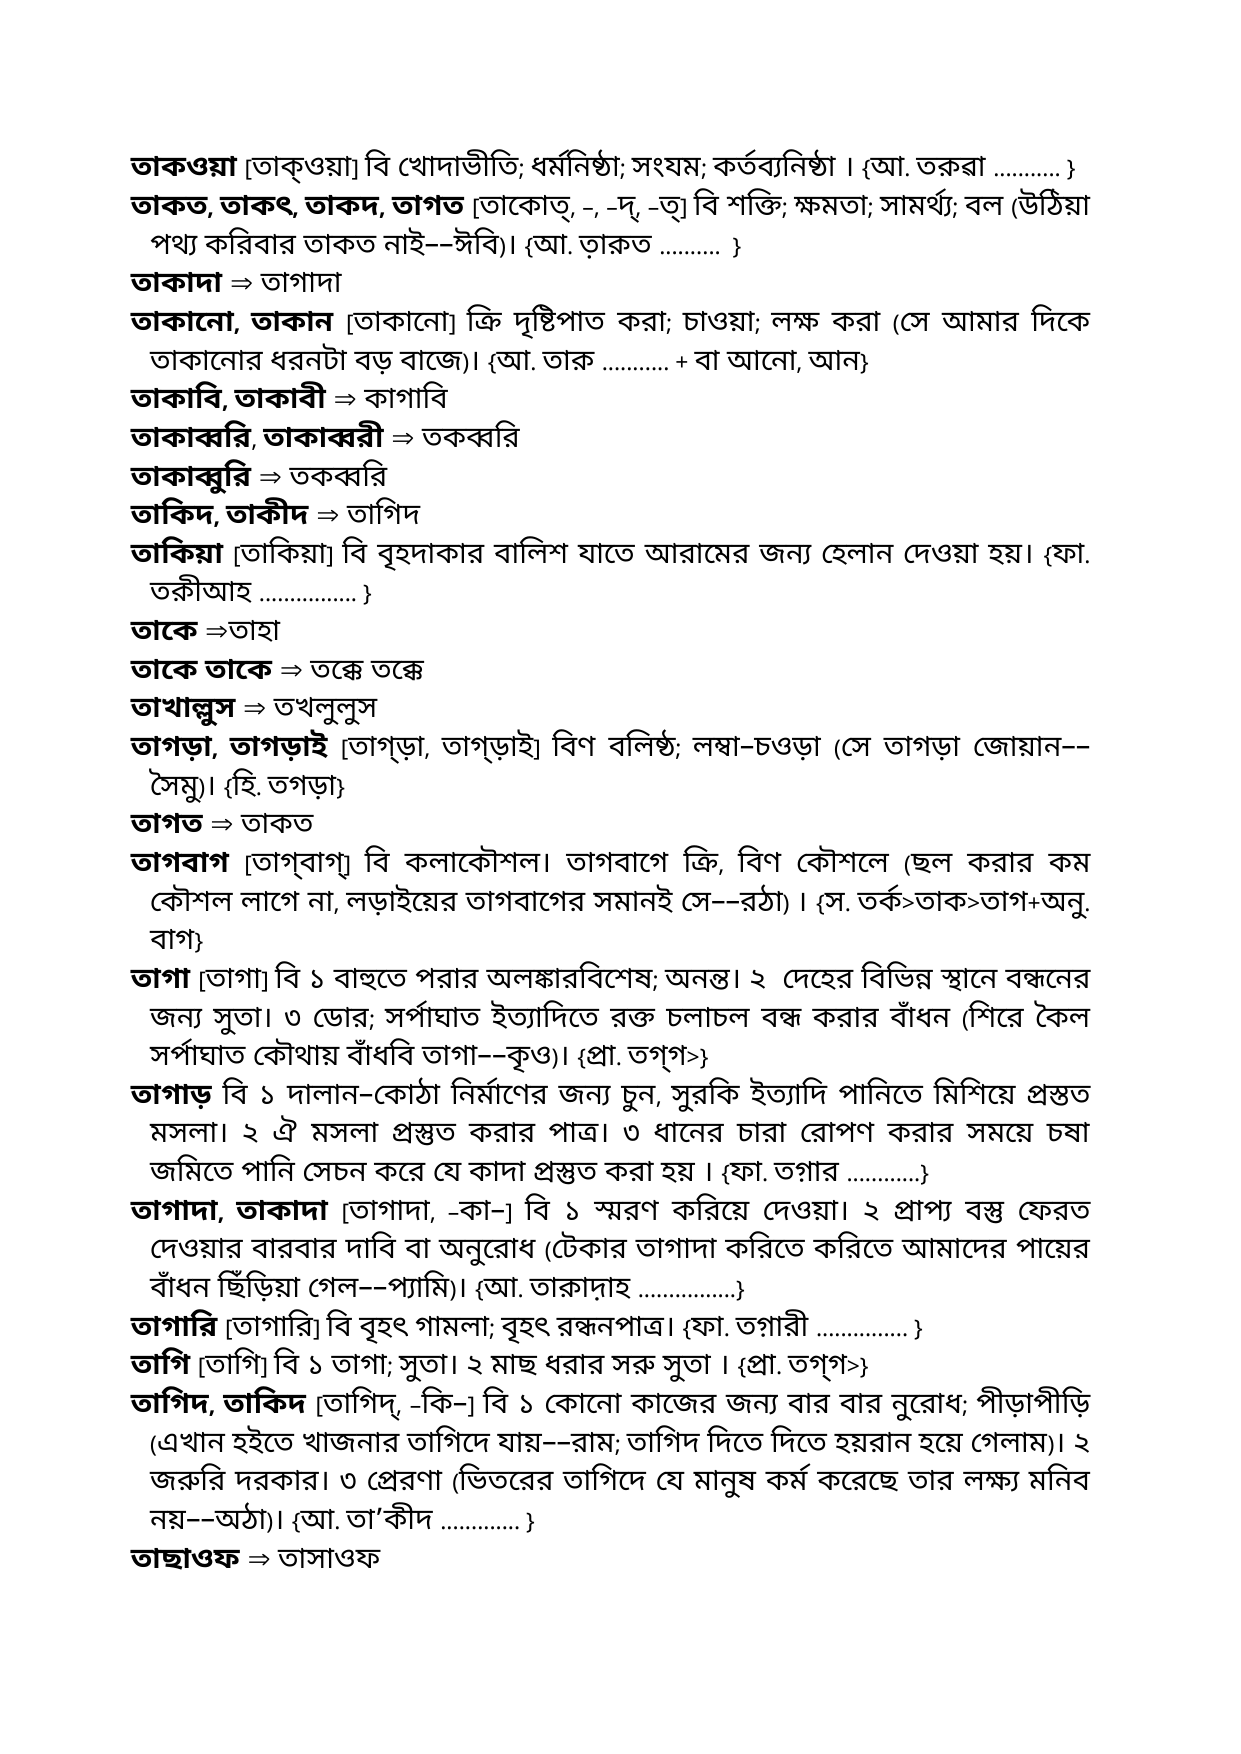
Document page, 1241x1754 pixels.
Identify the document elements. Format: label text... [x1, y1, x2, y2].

text তাগাদা, তাকাদা [তাগাদা, –কা–] বি ১ স্মরণ করিয়ে দেওয়া। ২ প্রাপ্য বস্তু ফেরত দেওয়ার বারবার দাবি বা অনুরোধ (টেকার তাগাদা করিতে করিতে আমাদের পায়ের বাঁধন ছিঁড়িয়া গেল––প্যামি)। {আ. তাক়াদ়াহ ................} [131, 1193, 1090, 1309]
text তাকিদ, তাকীদ তাগিদ [131, 498, 1090, 536]
text তাকাদা তাগাদা [131, 266, 1090, 304]
text তাগা [তাগা] বি ১ বাহুতে পরার অলঙ্কারবিশেষ; অনন্ত। ২ দেহের বিভিন্ন স্থানে বন্ধনের জন্য সুতা। ৩ ডোর; সর্পাঘাত ইত্যাদিতে রক্ত চলাচল বন্ধ করার বাঁধন (শিরে কৈল সর্পাঘাত কৌথায় বাঁধবি তাগা––কৃও)। {প্রা. তগ্‌গ>} [131, 962, 1090, 1077]
text তাকাব্বুরি তকব্বরি [131, 459, 1090, 498]
text তাকানো, তাকান [তাকানো] ক্রি দৃষ্টিপাত করা; চাওয়া; লক্ষ করা (সে আমার দিকে তাকানোর ধরনটা বড় বাজে)। {আ. তাক় ........... + বা আনো, আন} [131, 304, 1090, 382]
text তাকাব্বরি, তাকাব্বরী তকব্বরি [131, 421, 1090, 459]
text তাগত তাকত [131, 807, 1090, 846]
text তাগড়া, তাগড়াই [তাগ্‌ড়া, তাগ্‌ড়াই] বিণ বলিষ্ঠ; লম্বা–চওড়া (সে তাগড়া জোয়ান––সৈমু)। {হি. তগড়া} [131, 730, 1090, 807]
text তাগাড় বি ১ দালান–কোঠা নির্মাণের জন্য চুন, সুরকি ইত্যাদি পানিতে মিশিয়ে প্রস্তত মসলা। ২ ঐ মসলা প্রস্তুত করার পাত্র। ৩ ধানের চারা রোপণ করার সময়ে চষা জমিতে পানি সেচন করে যে কাদা প্রস্তুত করা হয় । {ফা. তগ়ার ............} [131, 1077, 1090, 1193]
text তাছাওফ তাসাওফ [131, 1541, 1090, 1580]
text তাকত, তাকৎ, তাকদ, তাগত [তাকোত্‌, –, –দ্‌, –ত্‌] বি শক্তি; ক্ষমতা; সামর্থ্য; বল (উঠিয়া পথ্য করিবার তাকত নাই––ঈবি)। {আ. ত়াক়ত .......... } [131, 189, 1090, 266]
text তাগবাগ [তাগ্‌বাগ্‌] বি কলাকৌশল। তাগবাগে ক্রি, বিণ কৌশলে (ছল করার কম কৌশল লাগে না, লড়াইয়ের তাগবাগের সমানই সে––রঠা) । {স. তর্ক>তাক>তাগ+অনু. বাগ} [131, 846, 1090, 962]
text তাগারি [তাগারি] বি বৃহৎ গামলা; বৃহৎ রন্ধনপাত্র। {ফা. তগ়ারী ............... } [131, 1309, 1090, 1348]
text তাকাবি, তাকাবী কাগাবি [131, 382, 1090, 421]
text তাকওয়া [তাক্‌ওয়া] বি খোদাভীতি; ধর্মনিষ্ঠা; সংযম; কর্তব্যনিষ্ঠা । {আ. তক়ৱা ........... } [131, 150, 1090, 189]
text তাগি [তাগি] বি ১ তাগা; সুতা। ২ মাছ ধরার সরু সুতা । {প্রা. তগ্‌গ>} [131, 1348, 1090, 1387]
text তাকে তাহা [131, 614, 1090, 652]
text তাকে তাকে তক্কে তক্কে [131, 652, 1090, 691]
text তাকিয়া [তাকিয়া] বি বৃহদাকার বালিশ যাতে আরামের জন্য হেলান দেওয়া হয়। {ফা. তক়ীআহ ................ } [131, 536, 1090, 614]
text তাগিদ, তাকিদ [তাগিদ্‌, –কি–] বি ১ কোনো কাজের জন্য বার বার নুরোধ; পীড়াপীড়ি (এখান হইতে খাজনার তাগিদে যায়––রাম; তাগিদ দিতে দিতে হয়রান হয়ে গেলাম)। ২ জরুরি দরকার। ৩ প্রেরণা (ভিতরের তাগিদে যে মানুষ কর্ম করেছে তার লক্ষ্য মনিব নয়––অঠা)। {আ. তা’কীদ ............. } [131, 1387, 1090, 1541]
text তাখাল্লুস তখলুলুস [131, 691, 1090, 730]
